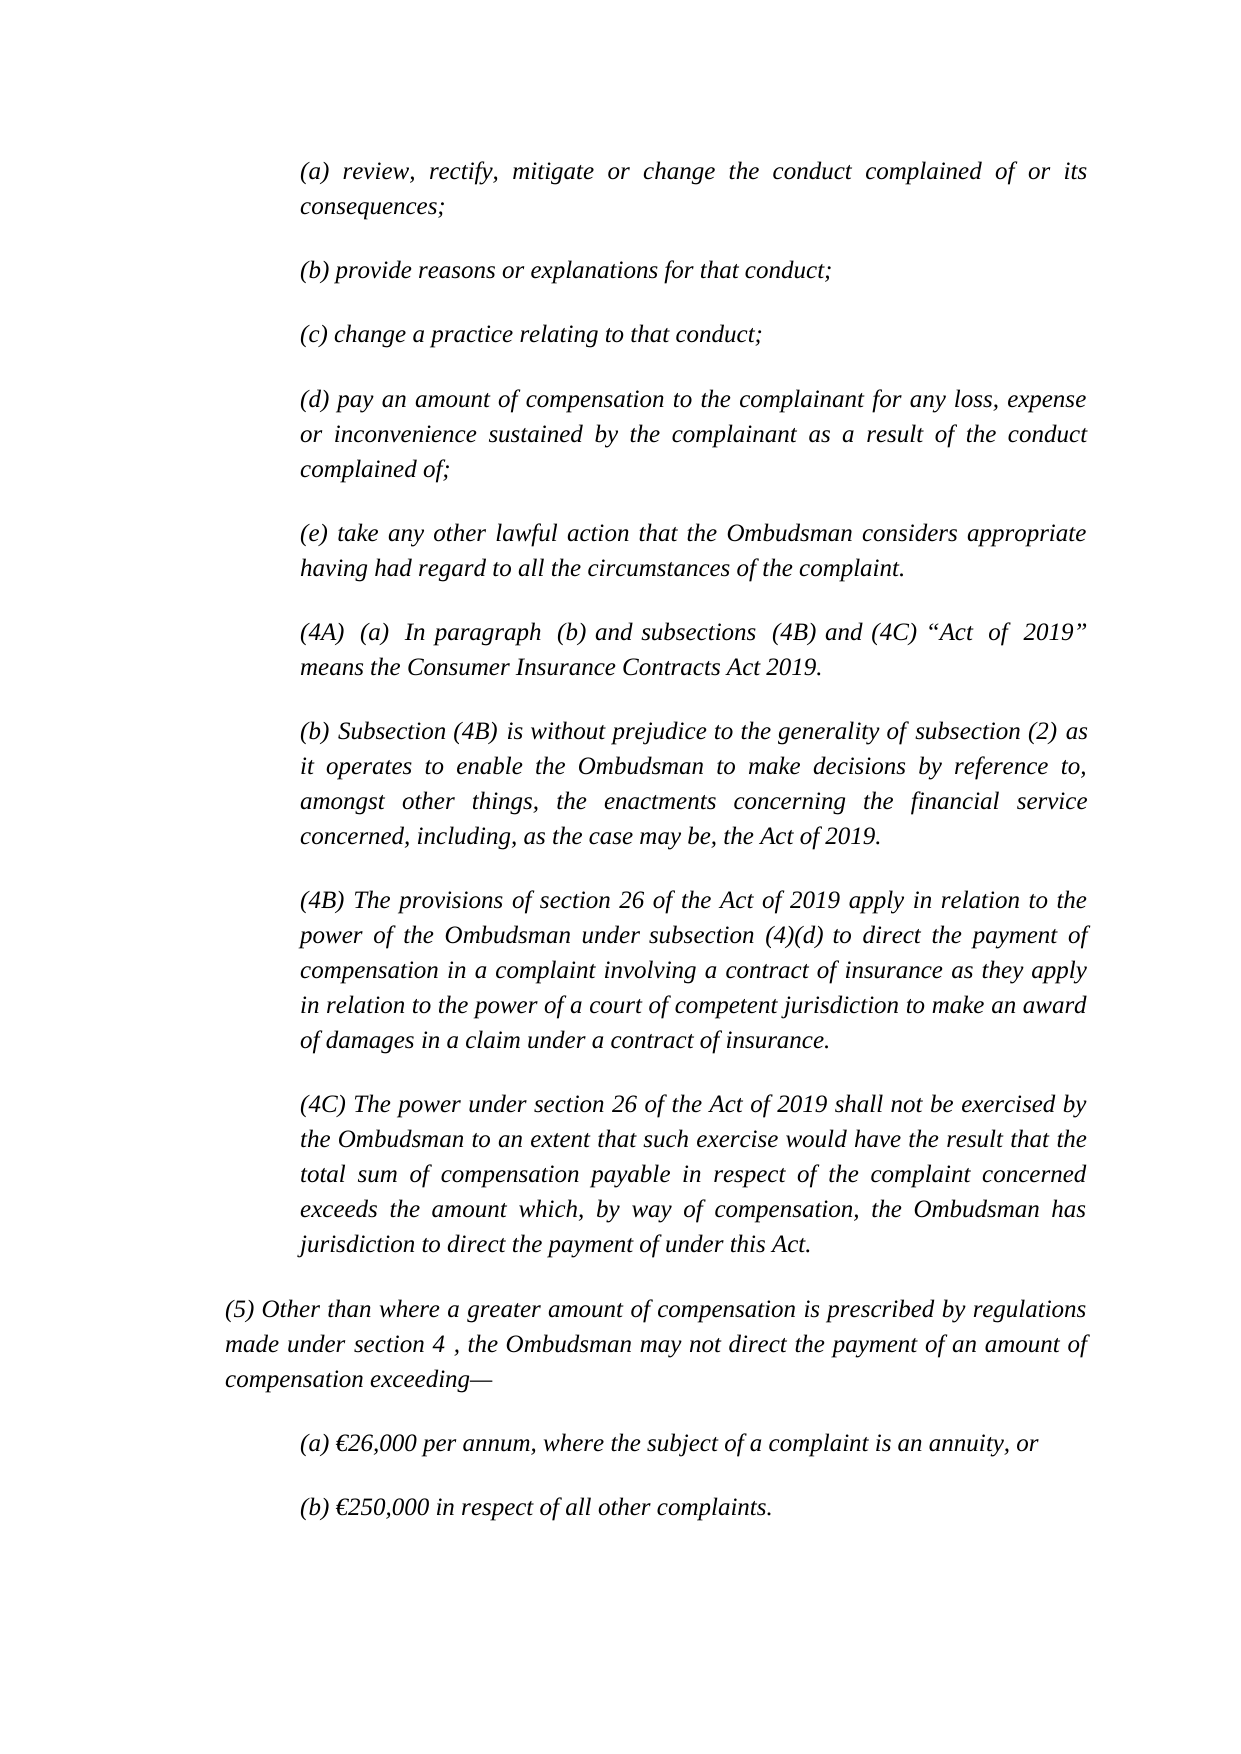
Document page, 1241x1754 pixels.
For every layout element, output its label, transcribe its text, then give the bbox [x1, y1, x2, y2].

text (c) change a practice relating to that conduct; [300, 313, 1090, 348]
text (4C) The power under section 26 of the Act of 2019 shall not be exercised by the Ombudsman to an extent that such exercise would have the result that the total sum of compensation payable in respect of the complaint concerned exceeds the amount which, by way of compensation, the Ombudsman has jurisdiction to direct the payment of under this Act. [300, 1083, 1090, 1258]
text (b) provide reasons or explanations for that conduct; [300, 249, 1090, 284]
text (4A) (a) In paragraph (b) and subsections (4B) and (4C) “Act of 2019” means the Consumer Insurance Contracts Act 2019. [300, 611, 1090, 681]
text (a) review, rectify, mitigate or change the conduct complained of or its consequences; [300, 150, 1090, 220]
text (a) €26,000 per annum, where the subject of a complaint is an annuity, or [300, 1422, 1090, 1457]
text (d) pay an amount of compensation to the complainant for any loss, expense or inconvenience sustained by the complainant as a result of the conduct complained of; [300, 377, 1090, 482]
text (4B) The provisions of section 26 of the Act of 2019 apply in relation to the power of the Ombudsman under subsection (4)(d) to direct the payment of compensation in a complaint involving a contract of insurance as they apply in relation to the power of a court of competent jurisdiction to make an award of damages in a claim under a contract of insurance. [300, 879, 1090, 1054]
text (b) Subsection (4B) is without prejudice to the generality of subsection (2) as it operates to enable the Ombudsman to make decisions by reference to, amongst other things, the enactments concerning the financial service concerned, including, as the case may be, the Act of 2019. [300, 710, 1090, 850]
text (b) €250,000 in respect of all other complaints. [300, 1486, 1090, 1521]
text (e) take any other lawful action that the Ombudsman considers appropriate having had regard to all the circumstances of the complaint. [300, 512, 1090, 582]
text (5) Other than where a greater amount of compensation is prescribed by regulations made under section 4 , the Ombudsman may not direct the payment of an amount of compensation exceeding— [225, 1287, 1090, 1392]
